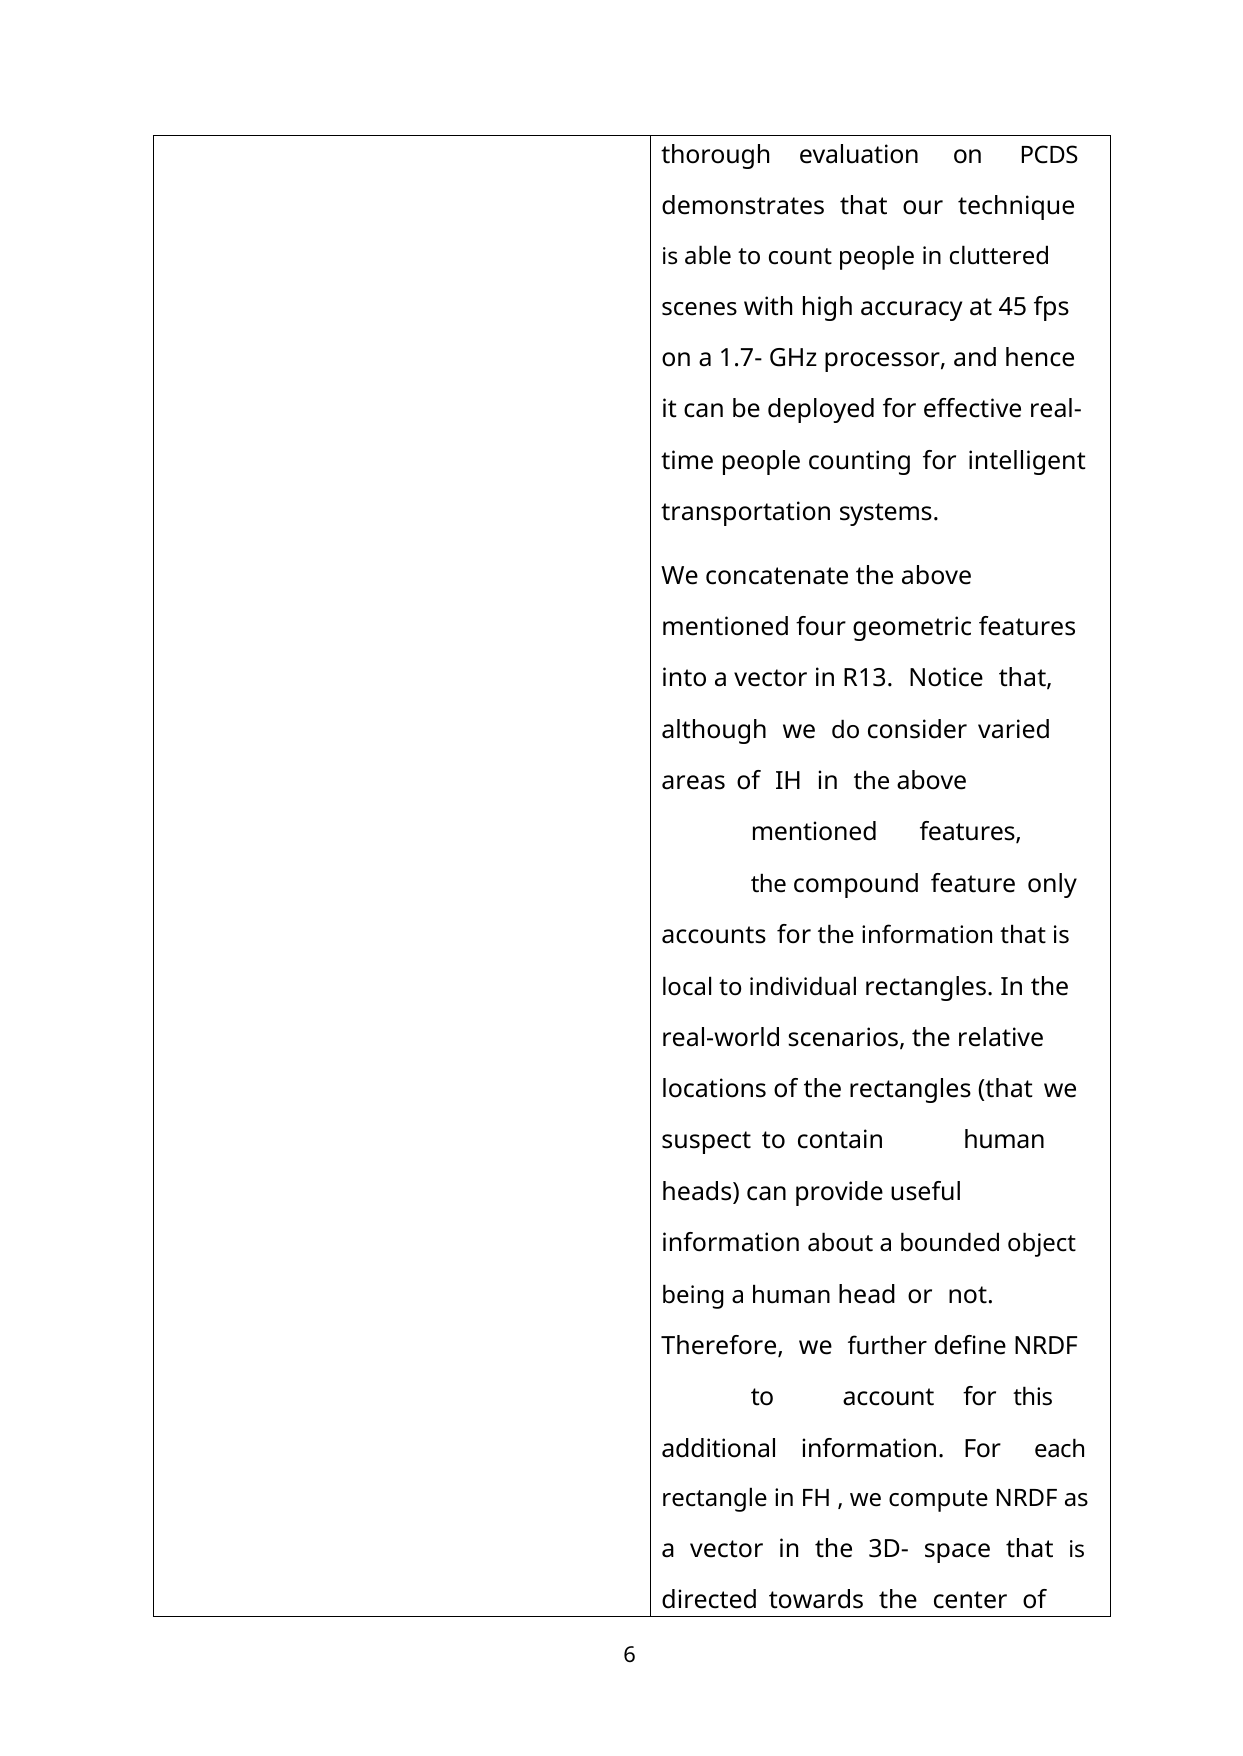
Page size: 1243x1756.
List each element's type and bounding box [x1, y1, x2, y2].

table_header [651, 136, 1110, 1616]
table_header [154, 136, 650, 1616]
